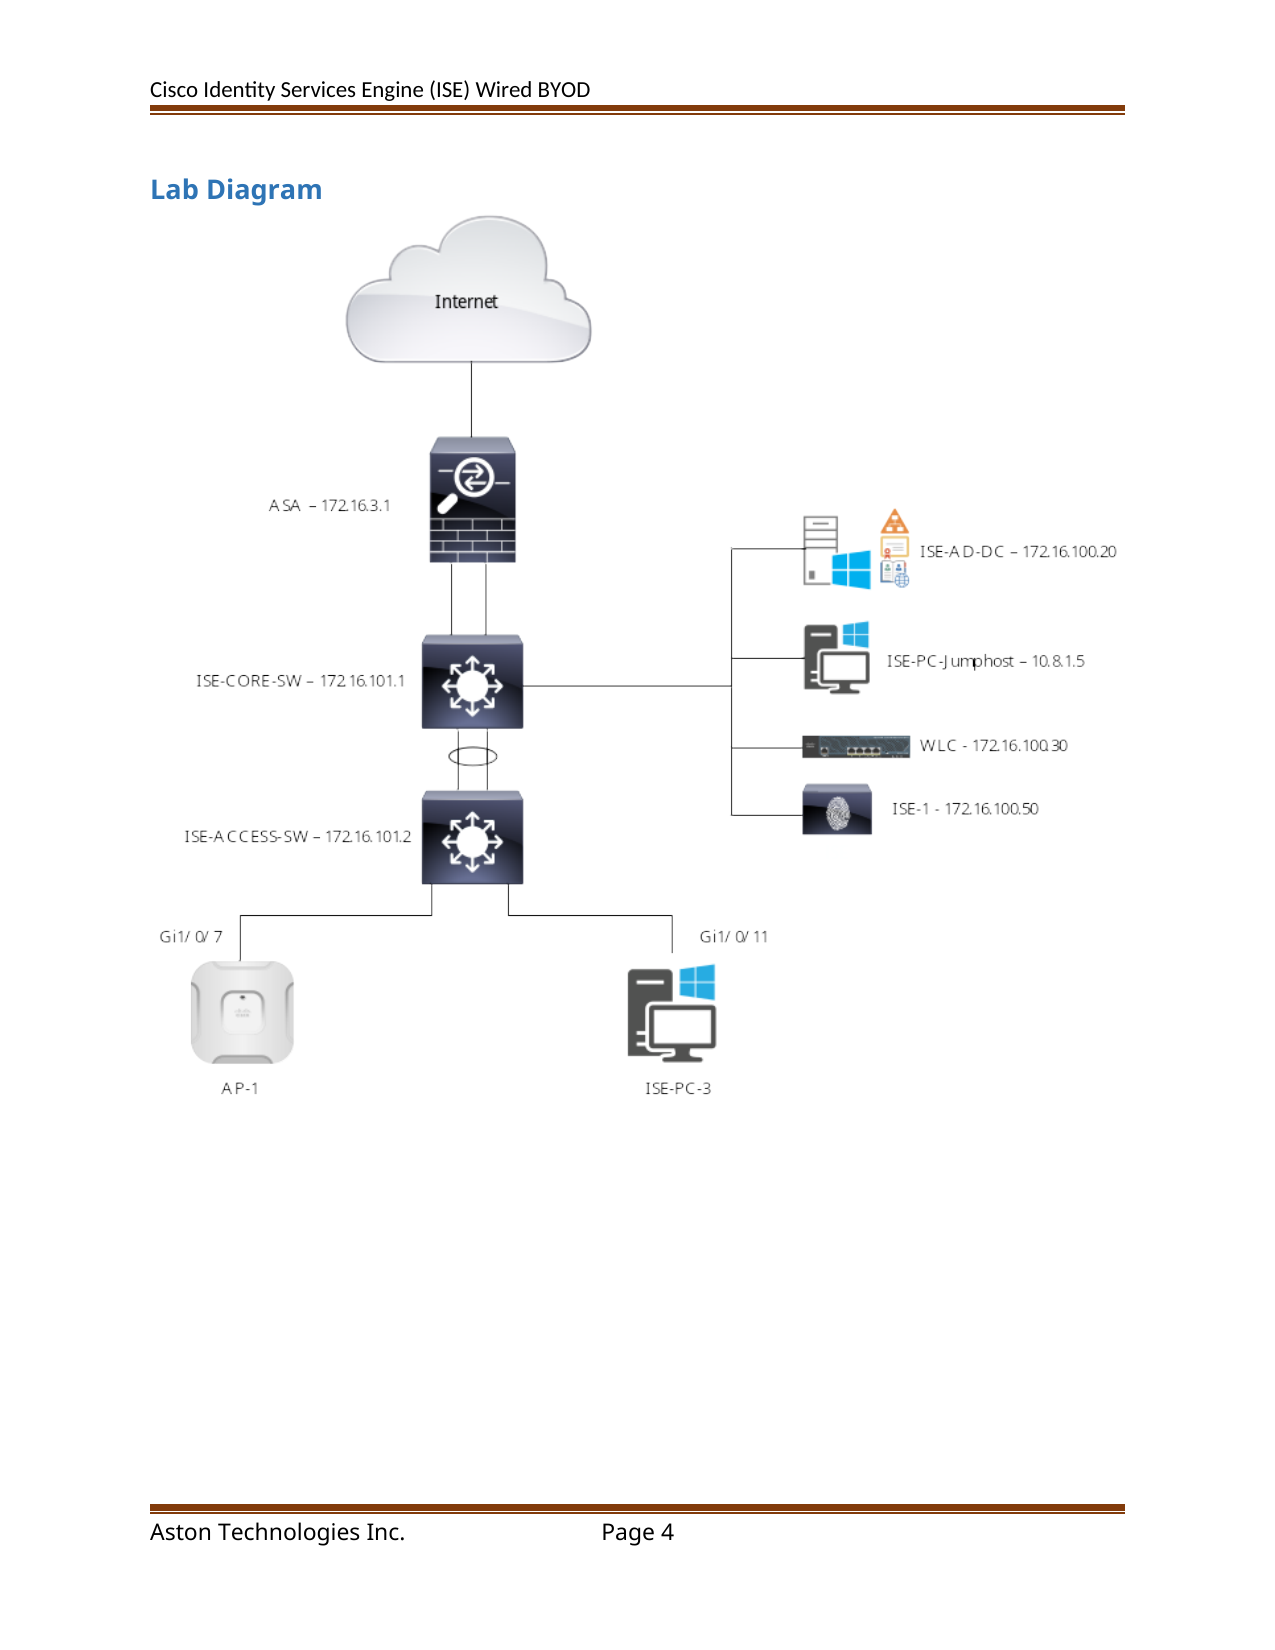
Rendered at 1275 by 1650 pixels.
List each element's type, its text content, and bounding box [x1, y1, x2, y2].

subtitle Lab Diagram [150, 171, 1125, 207]
